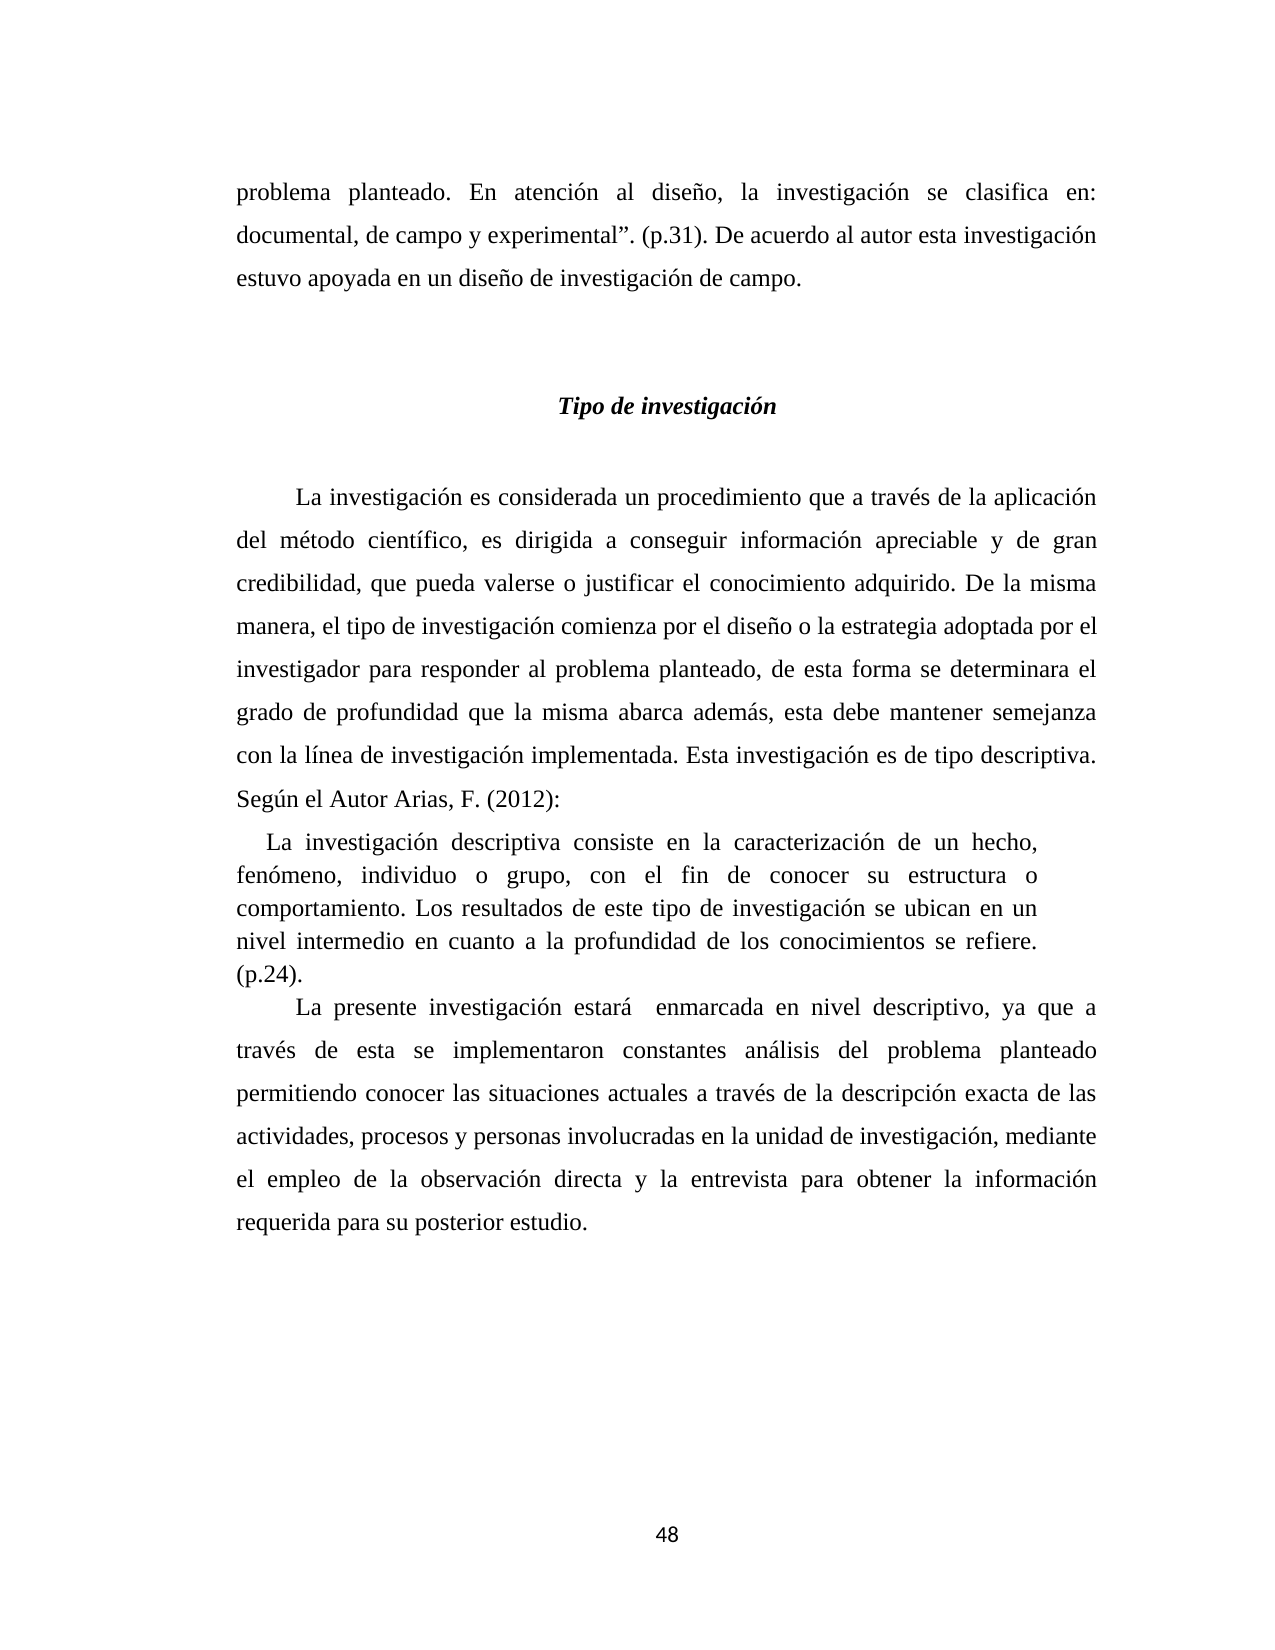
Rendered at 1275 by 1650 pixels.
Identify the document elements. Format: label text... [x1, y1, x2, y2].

text Tipo de investigación [236, 391, 1098, 420]
text La presente investigación estará enmarcada en nivel descriptivo, ya que a través de esta se implementaron constantes análisis del problema planteado permitiendo conocer las situaciones actuales a través de la descripción exacta de las actividades, procesos y personas involucradas en la unidad de investigación, mediante el empleo de la observación directa y la entrevista para obtener la información requerida para su posterior estudio. [236, 992, 1098, 1236]
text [236, 177, 1098, 292]
text La investigación es considerada un procedimiento que a través de la aplicación del método científico, es dirigida a conseguir información apreciable y de gran credibilidad, que pueda valerse o justificar el conocimiento adquirido. De la misma manera, el tipo de investigación comienza por el diseño o la estrategia adoptada por el investigador para responder al problema planteado, de esta forma se determinara el grado de profundidad que la misma abarca además, esta debe mantener semejanza con la línea de investigación implementada. Esta investigación es de tipo descriptiva. Según el Autor Arias, F. (2012): [236, 482, 1098, 812]
text La investigación descriptiva consiste en la caracterización de un hecho, fenómeno, individuo o grupo, con el fin de conocer su estructura o comportamiento. Los resultados de este tipo de investigación se ubican en un nivel intermedio en cuanto a la profundidad de los conocimientos se refiere. (p.24). [236, 827, 1039, 988]
